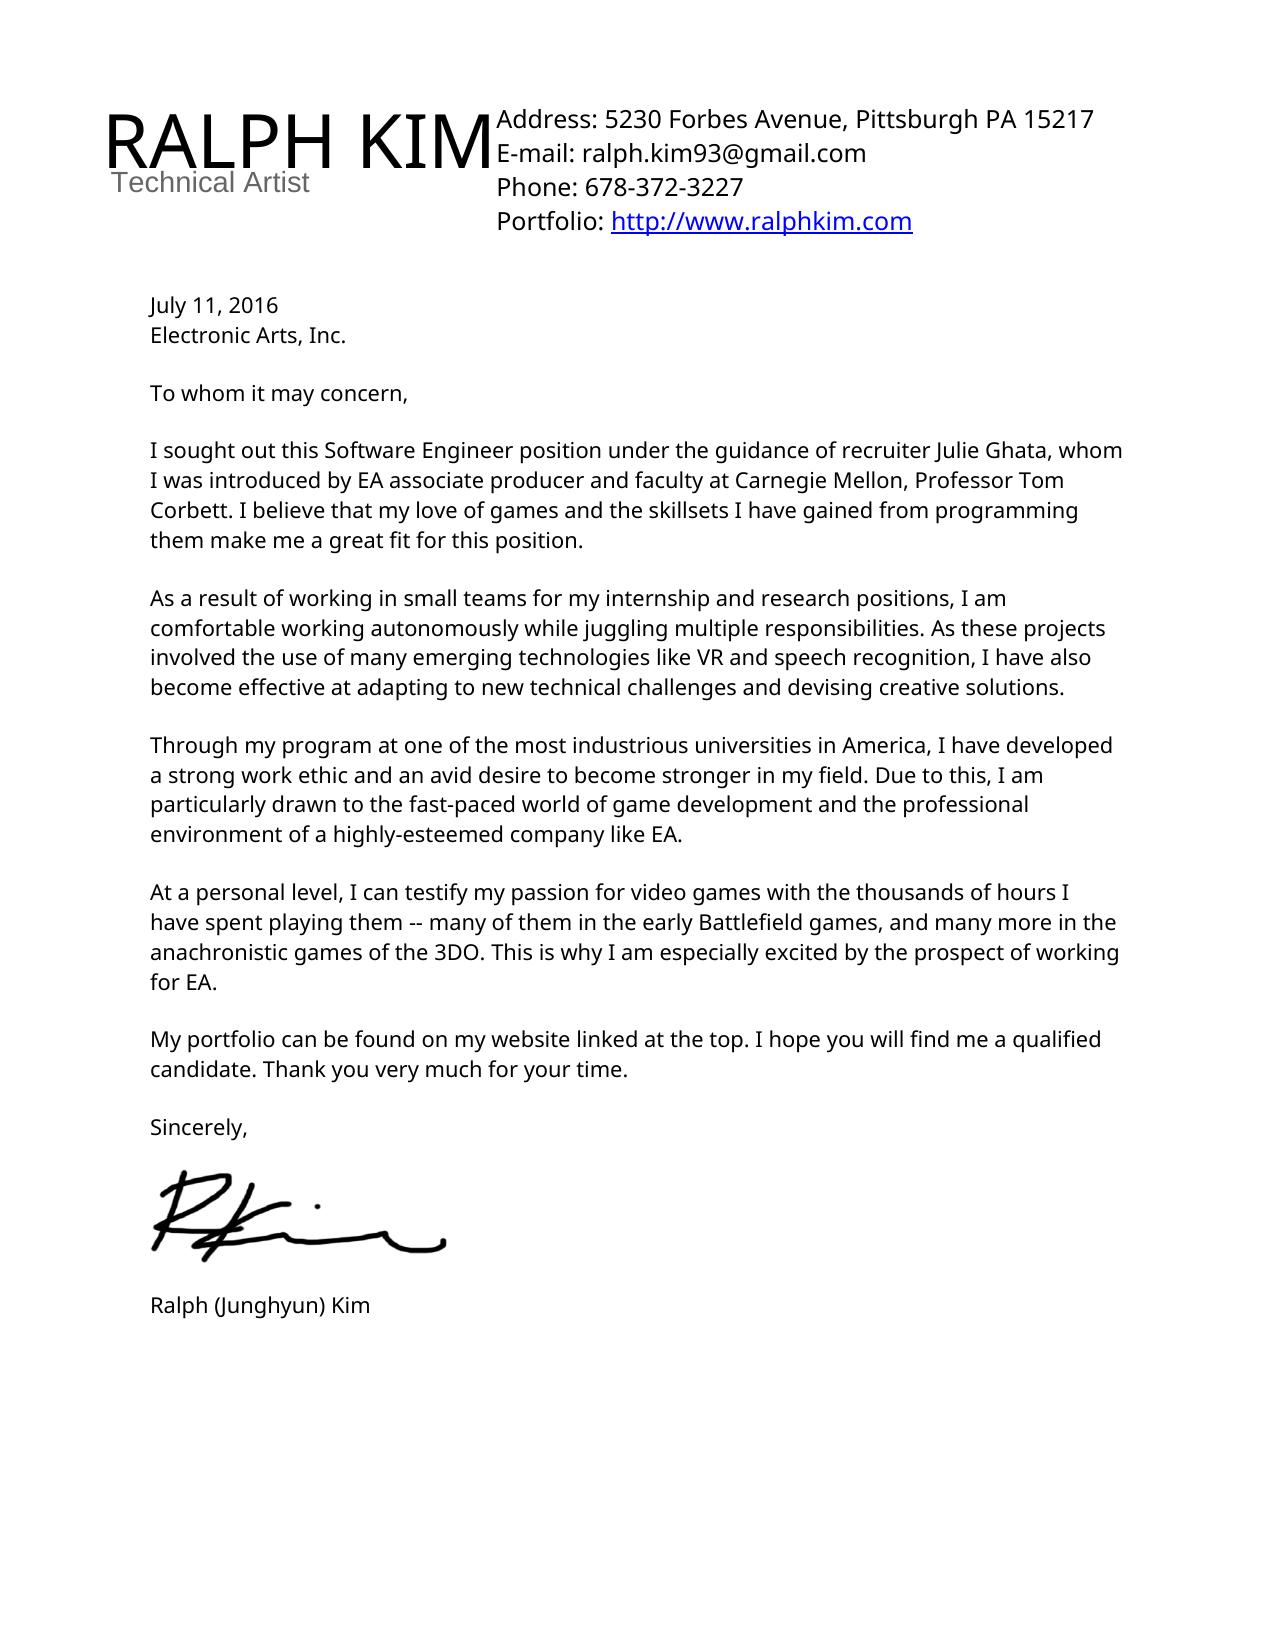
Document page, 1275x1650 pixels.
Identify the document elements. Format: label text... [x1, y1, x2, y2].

text My portfolio can be found on my website linked at the top. I hope you will find me a qualified candidate. Thank you very much for your time. [150, 1024, 1125, 1084]
text July 11, 2016 [150, 290, 1125, 320]
text Sincerely, [150, 1112, 1125, 1142]
text As a result of working in small teams for my internship and research positions, I am comfortable working autonomously while juggling multiple responsibilities. As these projects involved the use of many emerging technologies like VR and speech recognition, I have also become effective at adapting to new technical challenges and devising creative solutions. [150, 583, 1125, 702]
text I sought out this Software Engineer position under the guidance of recruiter Julie Ghata, whom I was introduced by EA associate producer and faculty at Carnegie Mellon, Professor Tom Corbett. I believe that my love of games and the skillsets I have gained from programming them make me a great fit for this position. [150, 436, 1125, 555]
text To whom it may concern, [150, 378, 1125, 407]
text At a personal level, I can testify my passion for video games with the thousands of hours I have spent playing them -- many of them in the early Battlefield games, and many more in the anachronistic games of the 3DO. This is why I am especially excited by the prospect of working for EA. [150, 877, 1125, 996]
text Electronic Arts, Inc. [150, 320, 1125, 350]
picture [150, 1169, 447, 1263]
text Ralph (Junghyun) Kim [150, 1290, 1125, 1320]
text Through my program at one of the most industrious universities in America, I have developed a strong work ethic and an avid desire to become stronger in my field. Due to this, I am particularly drawn to the fast-paced world of game development and the professional environment of a highly-esteemed company like EA. [150, 730, 1125, 849]
